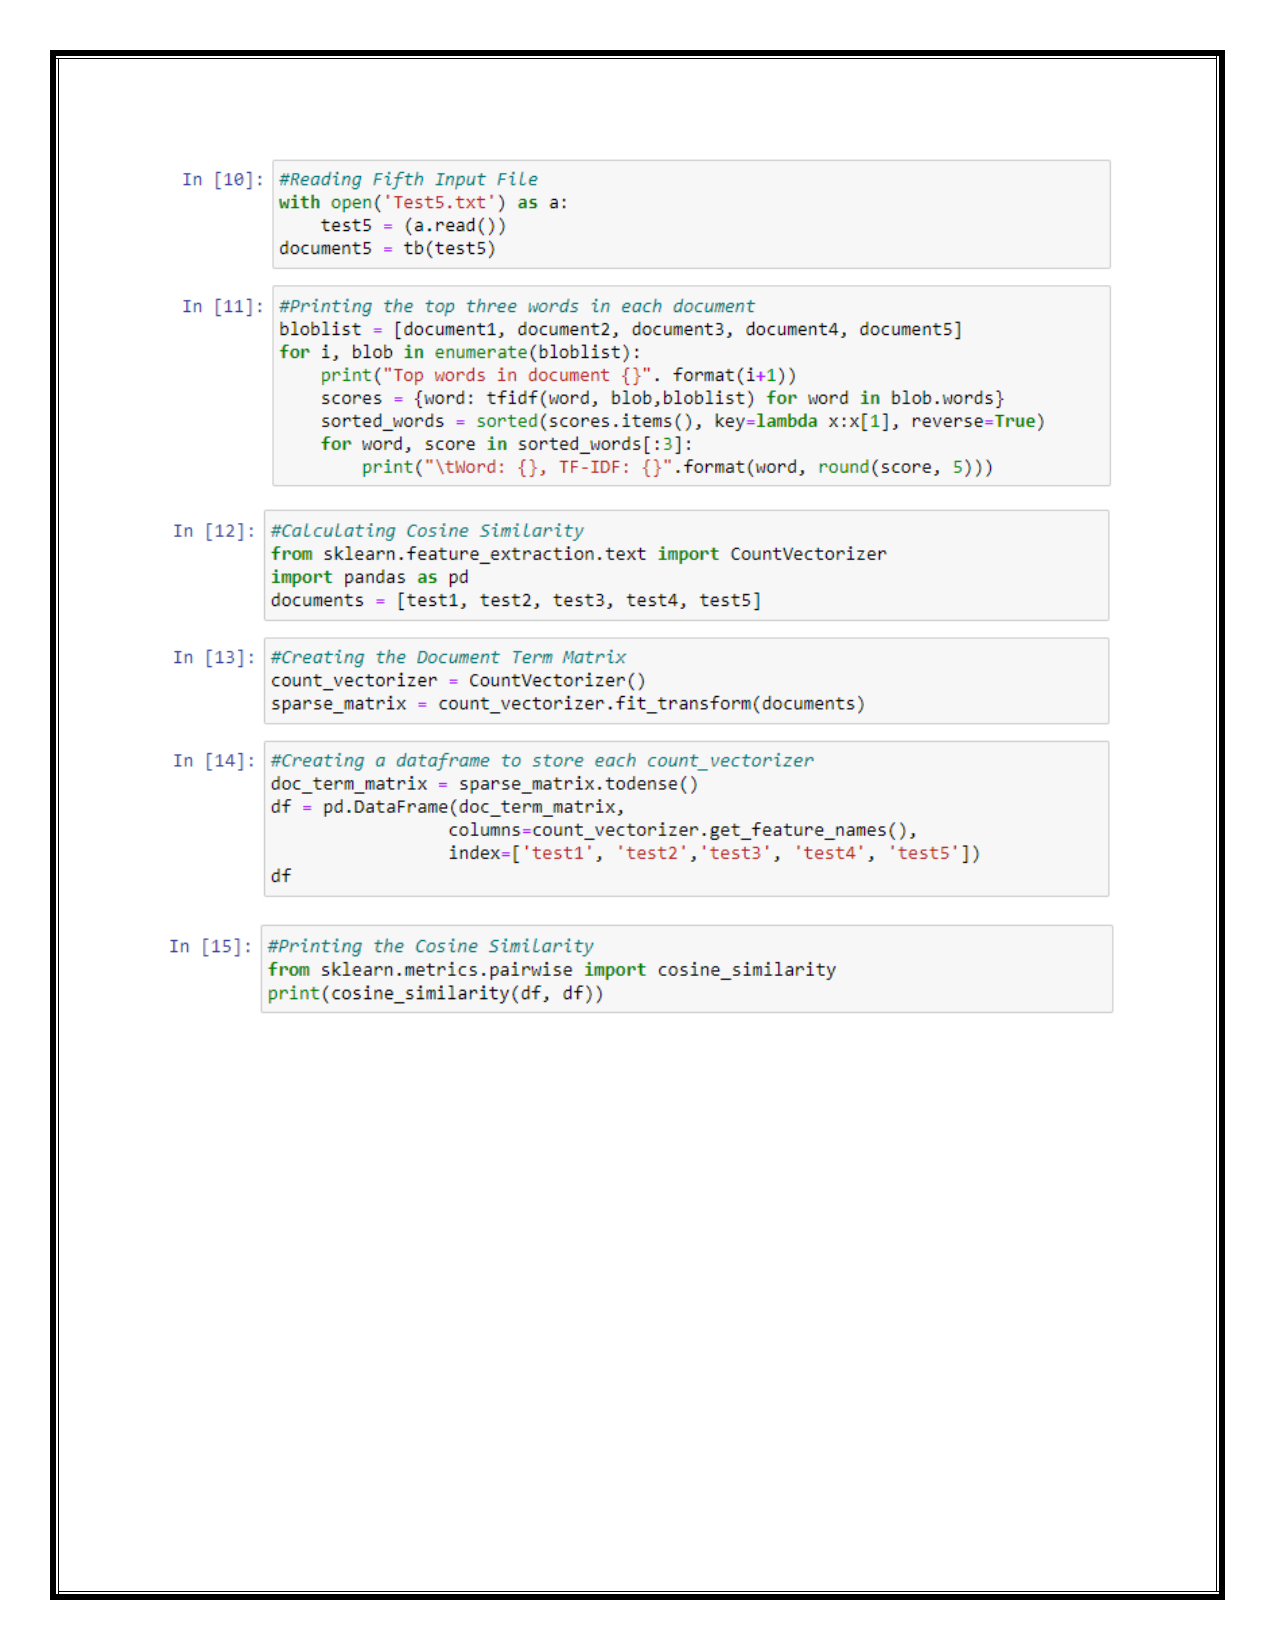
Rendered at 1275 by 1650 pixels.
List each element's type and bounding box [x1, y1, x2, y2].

picture [150, 150, 1125, 496]
picture [150, 911, 1125, 1023]
picture [150, 503, 1125, 904]
